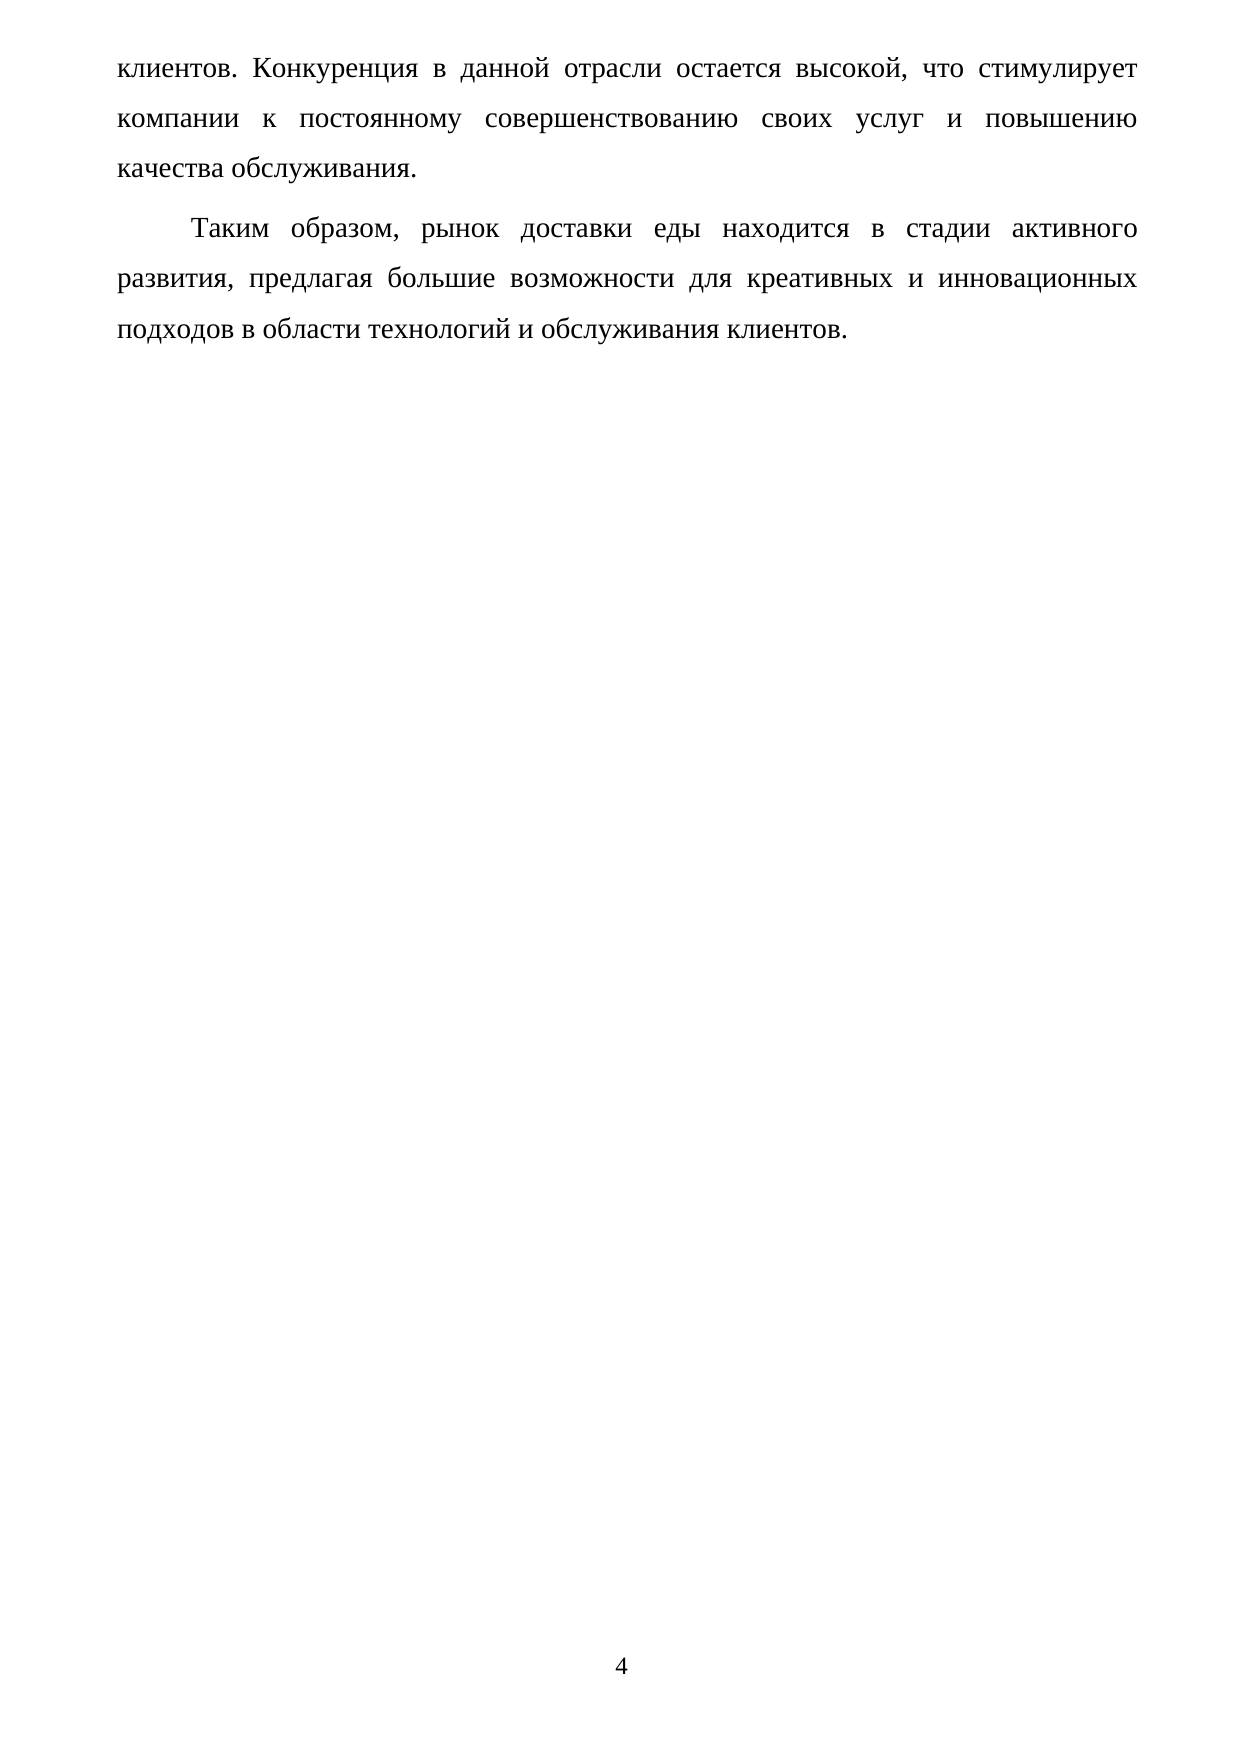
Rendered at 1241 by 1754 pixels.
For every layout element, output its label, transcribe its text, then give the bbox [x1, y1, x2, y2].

text Таким образом, рынок доставки еды находится в стадии активного развития, предлагая большие возможности для креативных и инновационных подходов в области технологий и обслуживания клиентов. [117, 210, 1138, 344]
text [117, 50, 1138, 184]
